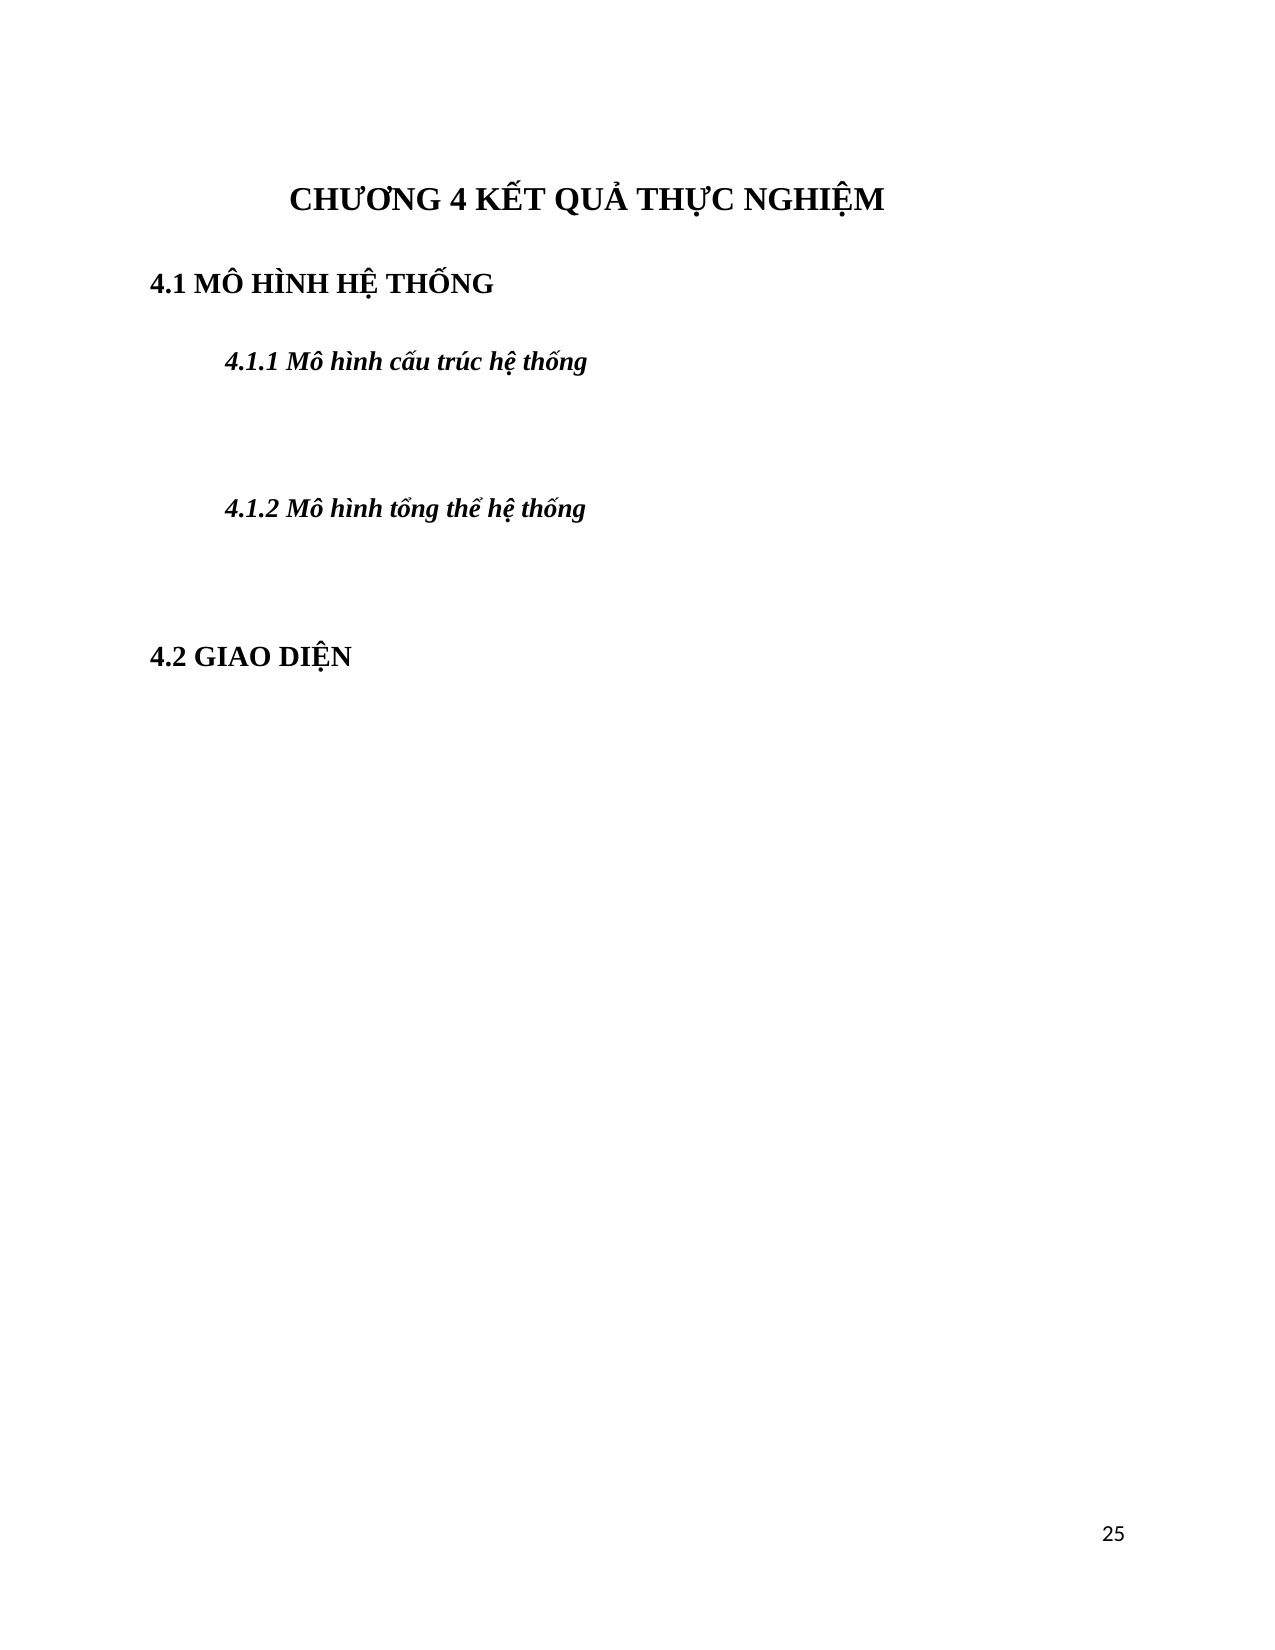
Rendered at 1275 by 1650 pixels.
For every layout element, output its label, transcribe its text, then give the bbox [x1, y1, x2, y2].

subtitle 4.2 GIAO DIỆN [150, 639, 1125, 673]
subtitle 4.1.2 Mô hình tổng thể hệ thống [225, 492, 1125, 523]
subtitle CHƯƠNG 4 KẾT QUẢ THỰC NGHIỆM [269, 179, 905, 217]
subtitle 4.1 MÔ HÌNH HỆ THỐNG [150, 266, 1125, 299]
subtitle 4.1.1 Mô hình cấu trúc hệ thống [225, 345, 1125, 376]
